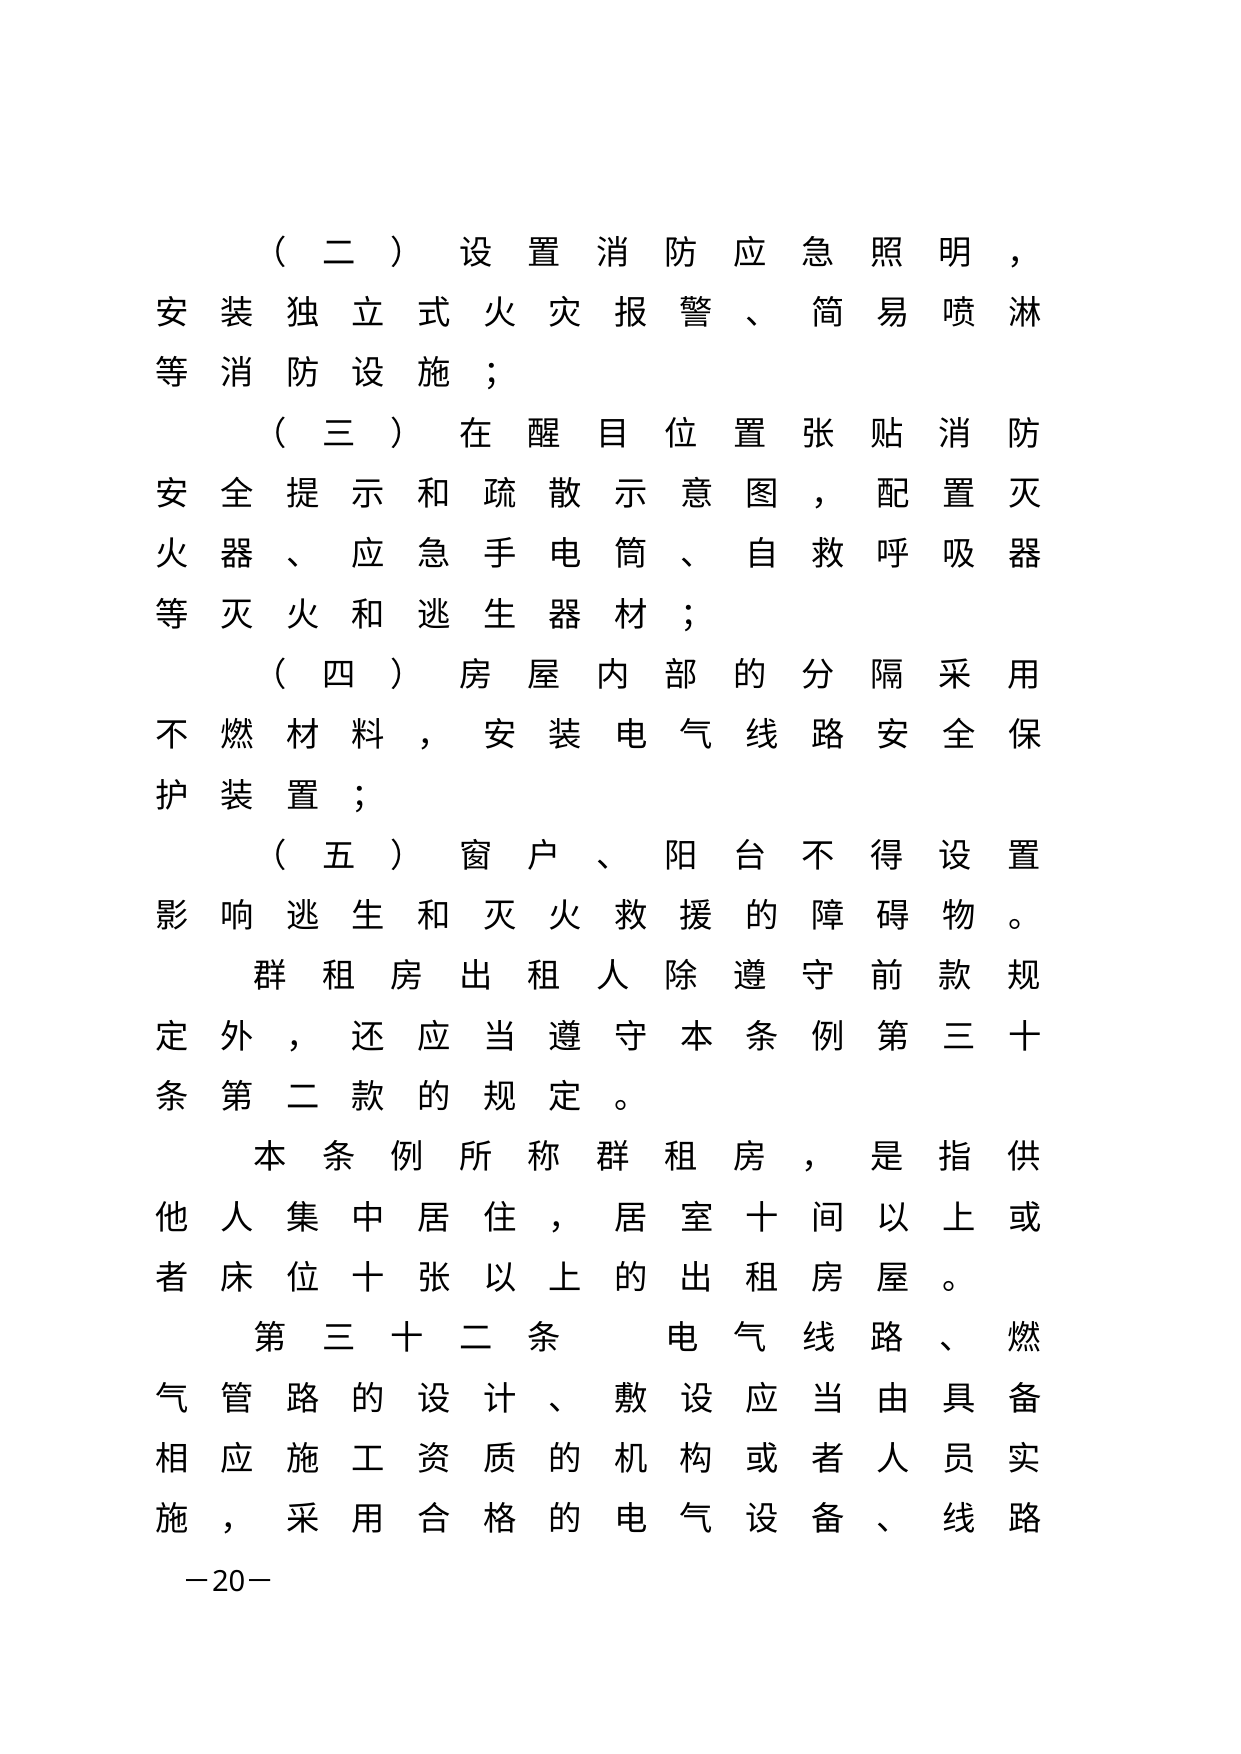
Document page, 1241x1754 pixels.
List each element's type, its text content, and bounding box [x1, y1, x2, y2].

text 第三十二条 电气线路、燃气管路的设计、敷设应当由具备相应施工资质的机构或者人员实施，采用合格的电气设备、线路和燃气灶具、阀门、管线，并定期检查。 [155, 1305, 1073, 1546]
text 本条例所称群租房，是指供他人集中居住，居室十间以上或者床位十张以上的出租房屋。 [155, 1124, 1073, 1305]
text （三）在醒目位置张贴消防安全提示和疏散示意图，配置灭火器、应急手电筒、自救呼吸器等灭火和逃生器材； [155, 400, 1073, 642]
text （二）设置消防应急照明，安装独立式火灾报警、简易喷淋等消防设施； [155, 219, 1073, 400]
text 群租房出租人除遵守前款规定外，还应当遵守本条例第三十条第二款的规定。 [155, 943, 1073, 1124]
text （五）窗户、阳台不得设置影响逃生和灭火救援的障碍物。 [155, 823, 1073, 943]
text （四）房屋内部的分隔采用不燃材料，安装电气线路安全保护装置； [155, 642, 1073, 823]
